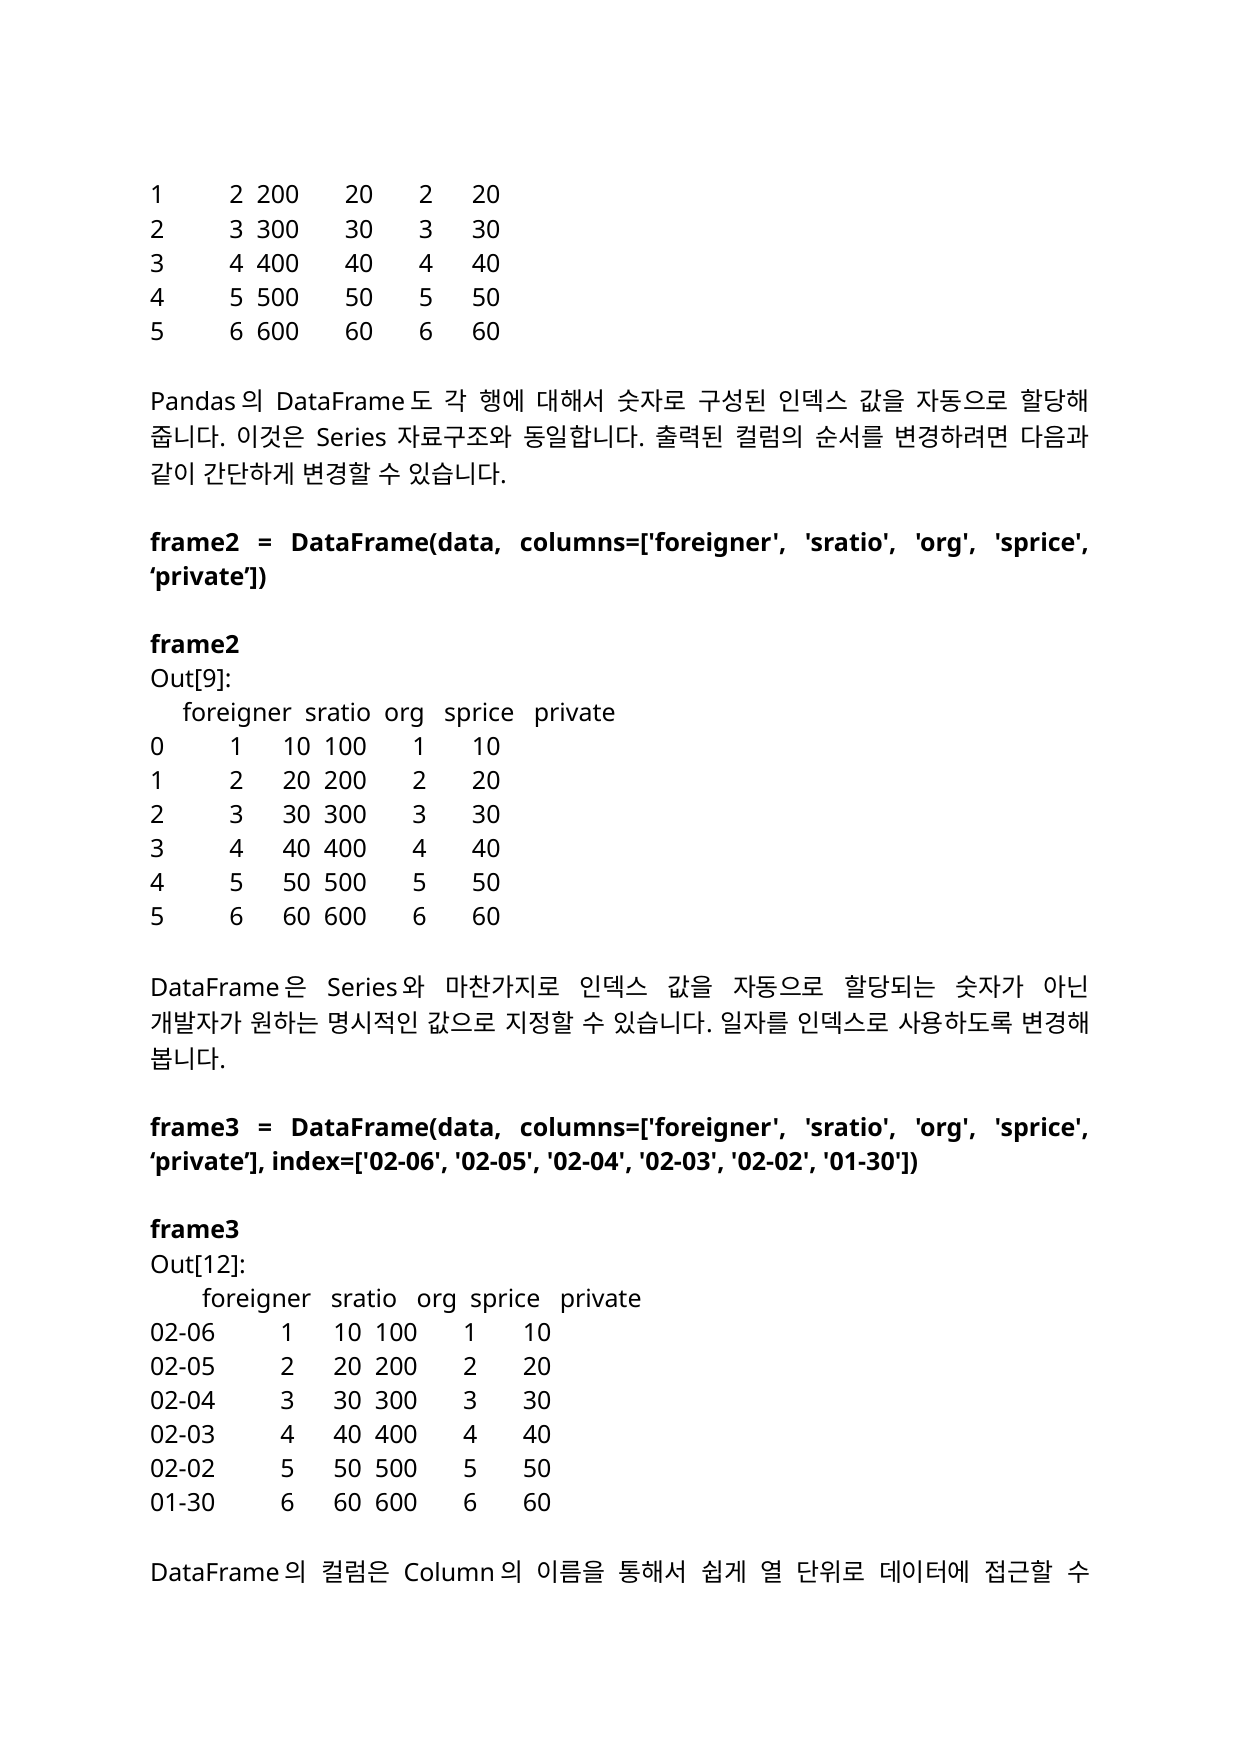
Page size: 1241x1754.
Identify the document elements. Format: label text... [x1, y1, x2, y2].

text foreigner sratio org sprice private [150, 1280, 1090, 1314]
text frame3 [150, 1212, 1090, 1246]
text 4 5 500 50 5 50 [150, 279, 1090, 313]
text frame2 [150, 627, 1090, 661]
text 3 4 400 40 4 40 [150, 245, 1090, 279]
text 0 1 10 100 1 10 [150, 729, 1090, 763]
text 3 4 40 400 4 40 [150, 831, 1090, 865]
text 1 2 200 20 2 20 [150, 177, 1090, 211]
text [150, 1553, 1090, 1589]
text 4 5 50 500 5 50 [150, 865, 1090, 899]
text 2 3 30 300 3 30 [150, 797, 1090, 831]
text Out[12]: [150, 1246, 1090, 1280]
text 1 2 20 200 2 20 [150, 763, 1090, 797]
text DataFrame은 Series와 마찬가지로 인덱스 값을 자동으로 할당되는 숫자가 아닌 개발자가 원하는 명시적인 값으로 지정할 수 있습니다. 일자를 인덱스로 사용하도록 변경해 봅니다. [150, 967, 1090, 1076]
text frame2 = DataFrame(data, columns=['foreigner', 'sratio', 'org', 'sprice', ‘private’]) [150, 524, 1090, 592]
text 2 3 300 30 3 30 [150, 211, 1090, 245]
text 02-03 4 40 400 4 40 [150, 1417, 1090, 1451]
text Out[9]: [150, 661, 1090, 695]
text 01-30 6 60 600 6 60 [150, 1485, 1090, 1519]
text frame3 = DataFrame(data, columns=['foreigner', 'sratio', 'org', 'sprice', ‘private’], index=['02-06', '02-05', '02-04', '02-03', '02-02', '01-30']) [150, 1110, 1090, 1178]
text 02-02 5 50 500 5 50 [150, 1451, 1090, 1485]
text Pandas의 DataFrame도 각 행에 대해서 숫자로 구성된 인덱스 값을 자동으로 할당해 줍니다. 이것은 Series 자료구조와 동일합니다. 출력된 컬럼의 순서를 변경하려면 다음과 같이 간단하게 변경할 수 있습니다. [150, 382, 1090, 490]
text 5 6 600 60 6 60 [150, 313, 1090, 347]
text 02-06 1 10 100 1 10 [150, 1314, 1090, 1348]
text 02-05 2 20 200 2 20 [150, 1348, 1090, 1382]
text foreigner sratio org sprice private [150, 695, 1090, 729]
text 5 6 60 600 6 60 [150, 899, 1090, 933]
text 02-04 3 30 300 3 30 [150, 1382, 1090, 1417]
